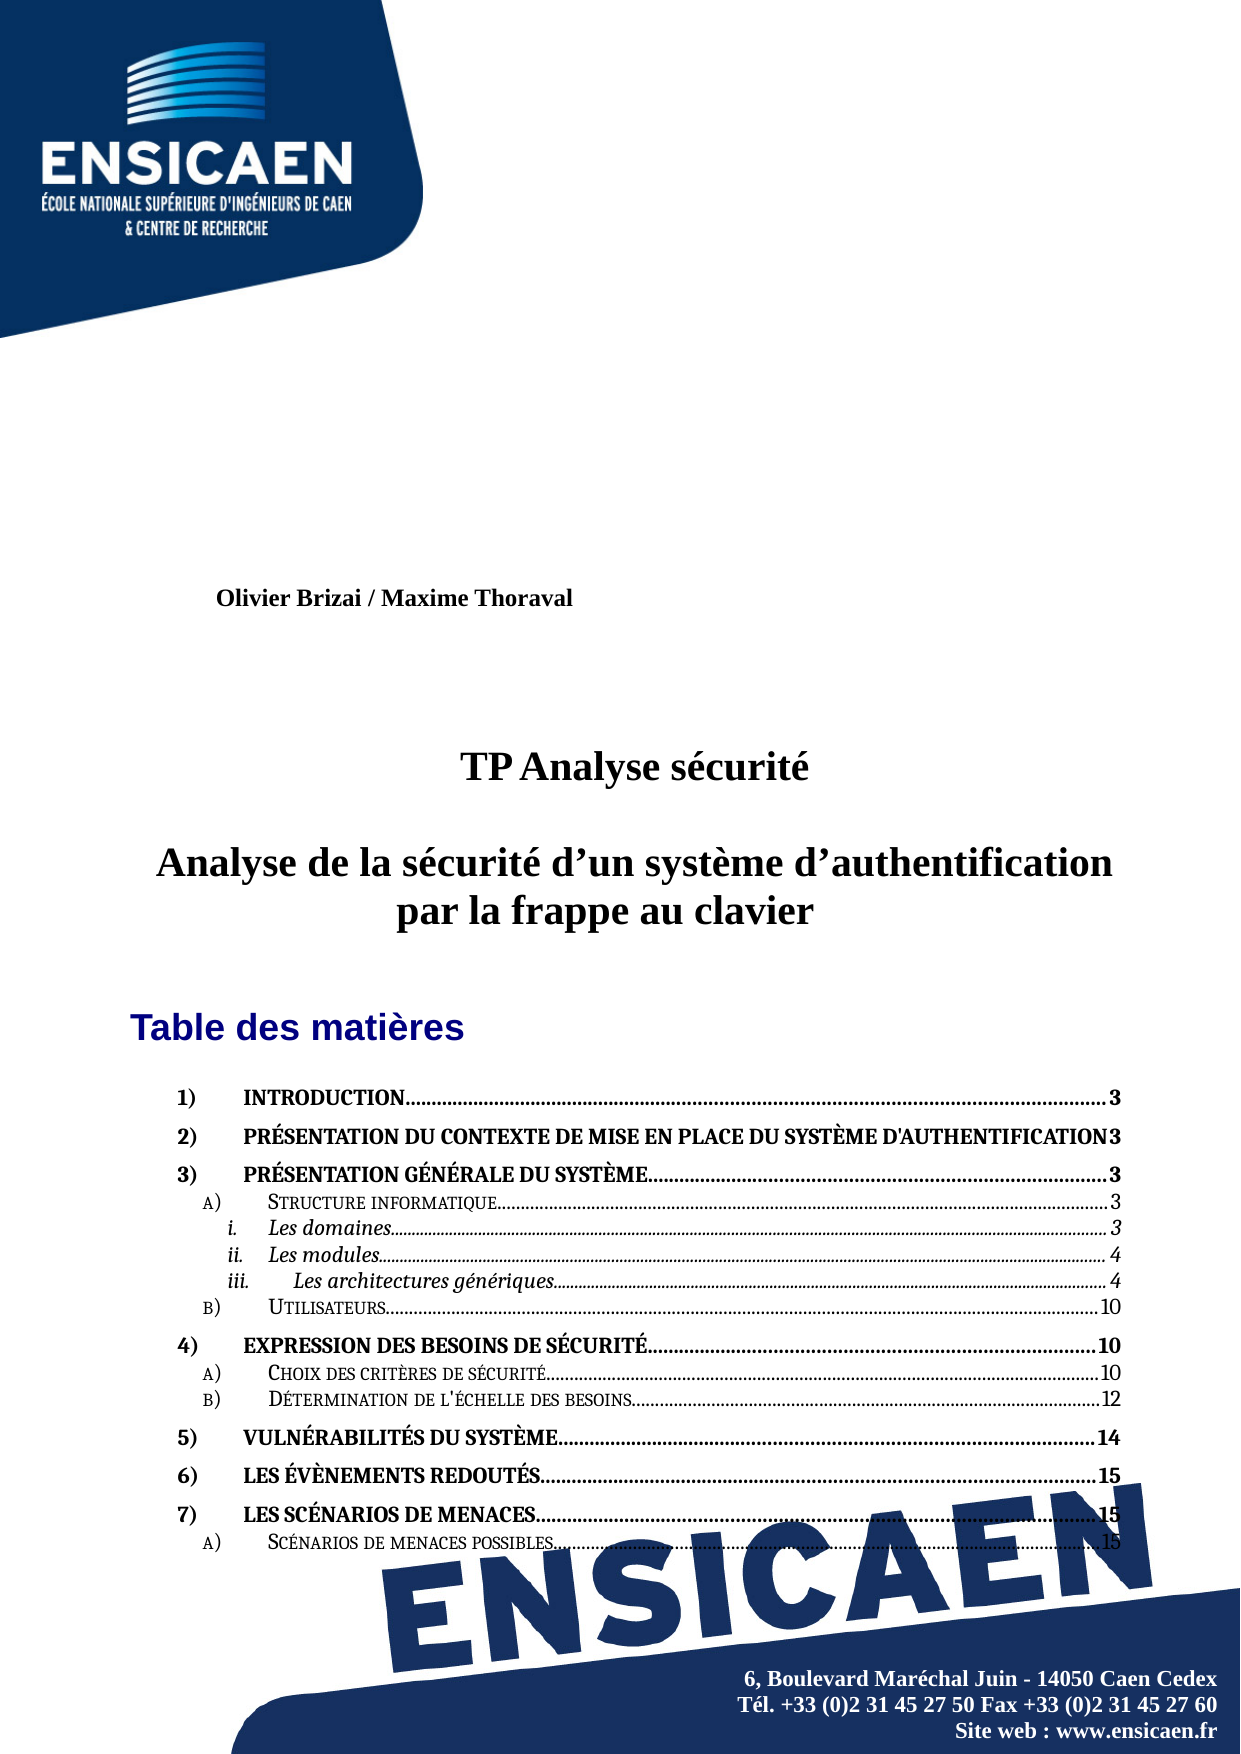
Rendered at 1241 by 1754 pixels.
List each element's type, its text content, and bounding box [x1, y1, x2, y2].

text iii. Les architectures génériques 4 [168, 1268, 1122, 1294]
text 4) Expression des besoins de sécurité 10 [118, 1333, 1122, 1359]
text a) Structure informatique 3 [143, 1189, 1122, 1215]
picture [231, 1483, 1240, 1754]
text a) Choix des critères de sécurité 10 [143, 1359, 1122, 1386]
text 1) Introduction 3 [118, 1084, 1122, 1111]
picture [0, 0, 424, 338]
text ii. Les modules 4 [168, 1241, 1122, 1268]
text 6) Les évènements redoutés 15 [118, 1463, 1122, 1490]
text i. Les domaines 3 [168, 1215, 1122, 1241]
text b) Détermination de l'échelle des besoins 12 [143, 1386, 1122, 1412]
text a) Scénarios de menaces possibles 15 [143, 1528, 1122, 1555]
text 2) Présentation du contexte de mise en place du système d'authentification 3 [118, 1123, 1122, 1150]
text b) Utilisateurs 10 [143, 1294, 1122, 1320]
text 5) Vulnérabilités du système 14 [118, 1424, 1122, 1451]
text 7) Les scénarios de menaces 15 [118, 1502, 1122, 1528]
text Table des matières [118, 1005, 1122, 1048]
text 3) Présentation générale du système 3 [118, 1162, 1122, 1189]
